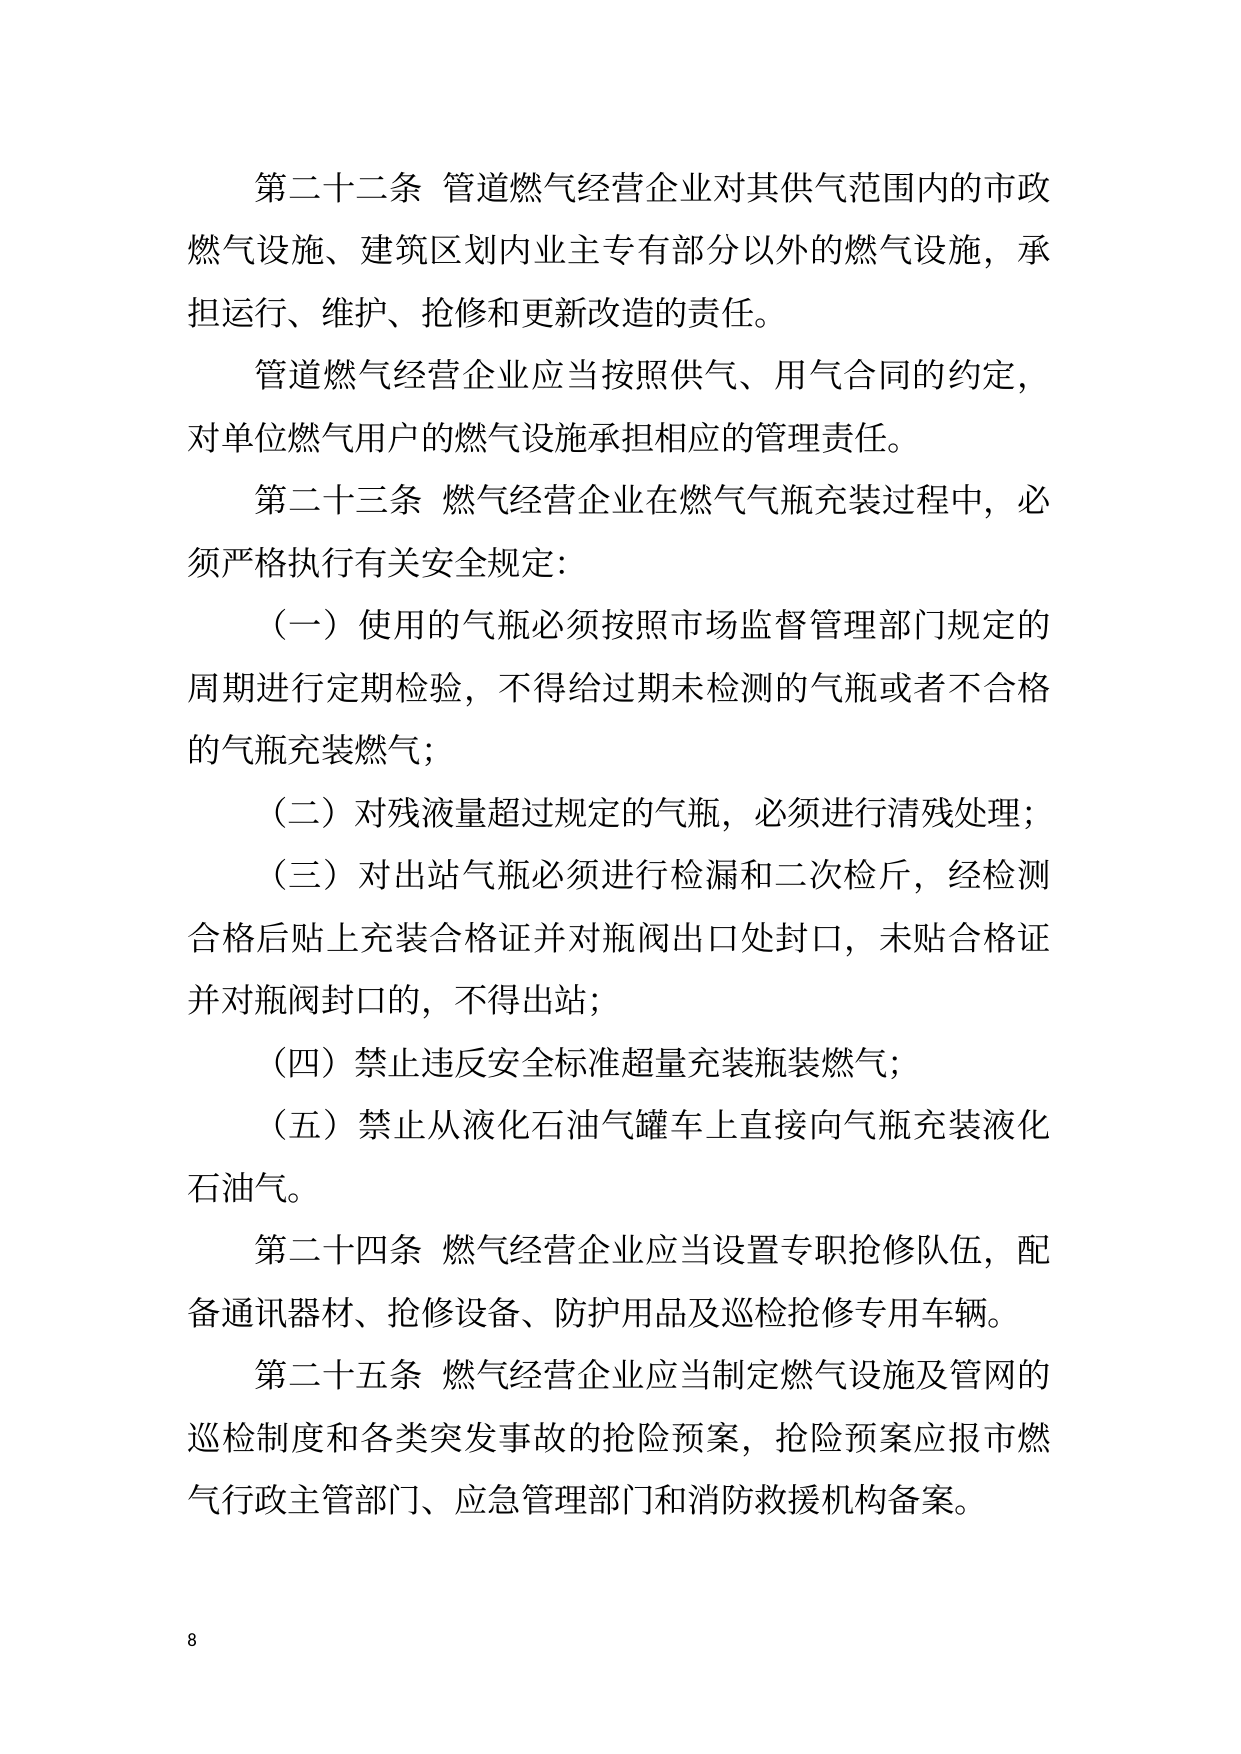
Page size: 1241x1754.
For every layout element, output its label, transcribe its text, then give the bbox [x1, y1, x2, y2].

text （四）禁止违反安全标准超量充装瓶装燃气； [187, 1025, 1053, 1087]
text 第二十二条 管道燃气经营企业对其供气范围内的市政燃气设施、建筑区划内业主专有部分以外的燃气设施，承担运行、维护、抢修和更新改造的责任。 [187, 150, 1053, 337]
text 第二十五条 燃气经营企业应当制定燃气设施及管网的巡检制度和各类突发事故的抢险预案，抢险预案应报市燃气行政主管部门、应急管理部门和消防救援机构备案。 [187, 1337, 1053, 1525]
text （二）对残液量超过规定的气瓶，必须进行清残处理； [187, 775, 1053, 837]
text 第二十四条 燃气经营企业应当设置专职抢修队伍，配备通讯器材、抢修设备、防护用品及巡检抢修专用车辆。 [187, 1212, 1053, 1337]
text 管道燃气经营企业应当按照供气、用气合同的约定，对单位燃气用户的燃气设施承担相应的管理责任。 [187, 337, 1053, 462]
text （三）对出站气瓶必须进行检漏和二次检斤，经检测合格后贴上充装合格证并对瓶阀出口处封口，未贴合格证并对瓶阀封口的，不得出站； [187, 837, 1053, 1025]
text （一）使用的气瓶必须按照市场监督管理部门规定的周期进行定期检验，不得给过期未检测的气瓶或者不合格的气瓶充装燃气； [187, 587, 1053, 775]
text （五）禁止从液化石油气罐车上直接向气瓶充装液化石油气。 [187, 1087, 1053, 1212]
text 第二十三条 燃气经营企业在燃气气瓶充装过程中，必须严格执行有关安全规定： [187, 462, 1053, 587]
